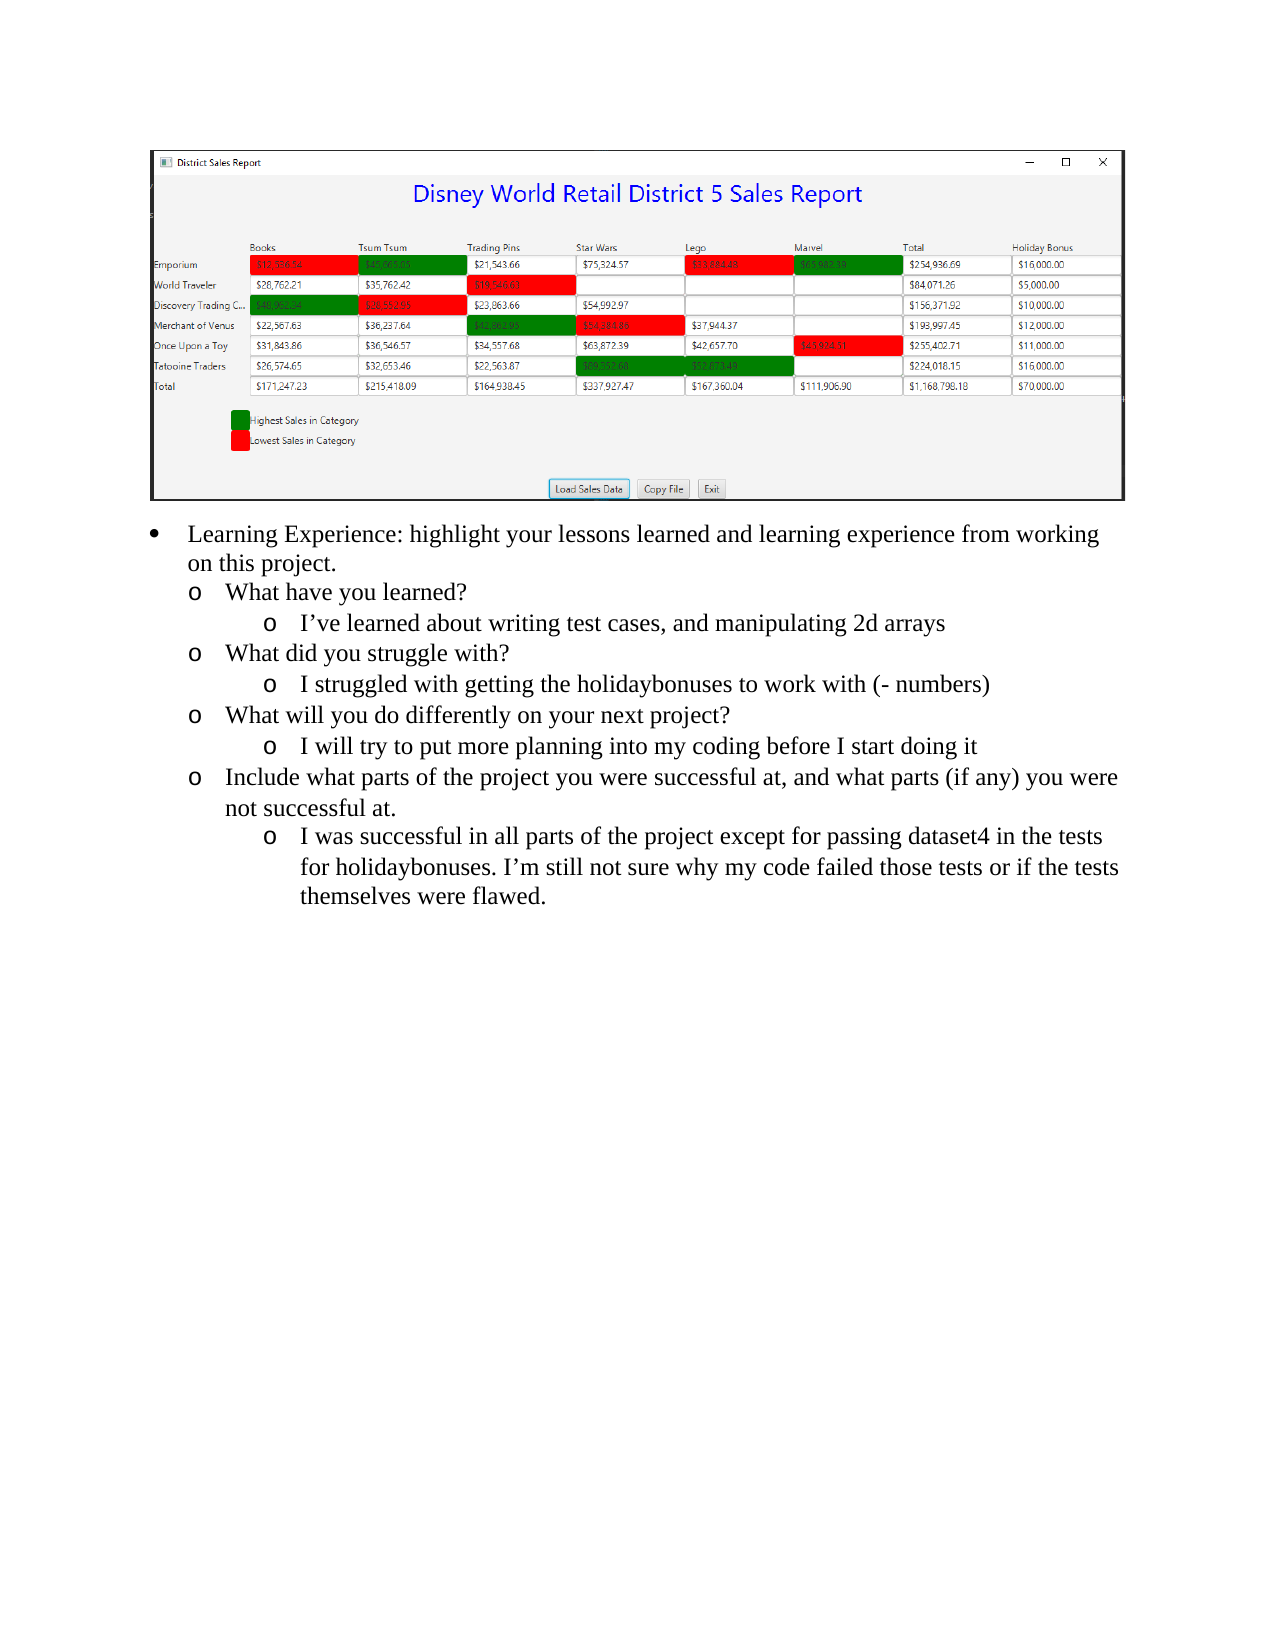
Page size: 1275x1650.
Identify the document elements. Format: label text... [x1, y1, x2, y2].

picture [150, 150, 1125, 501]
list I struggled with getting the holidaybonuses to work with (- numbers) [262, 669, 1125, 700]
list I’ve learned about writing test cases, and manipulating 2d arrays [262, 608, 1125, 638]
list Include what parts of the project you were successful at, and what parts (if any) you were not successful at. [187, 762, 1125, 821]
list What have you learned? [187, 577, 1125, 608]
list I will try to put more planning into my coding before I start doing it [262, 731, 1125, 762]
list I was successful in all parts of the project except for passing dataset4 in the tests for holidaybonuses. I’m still not sure why my code failed those tests or if the tests themselves were flawed. [262, 821, 1125, 910]
list What did you struggle with? [187, 638, 1125, 669]
list What will you do differently on your next project? [187, 700, 1125, 731]
text Learning Experience: highlight your lessons learned and learning experience from working on this project. [150, 519, 1125, 577]
